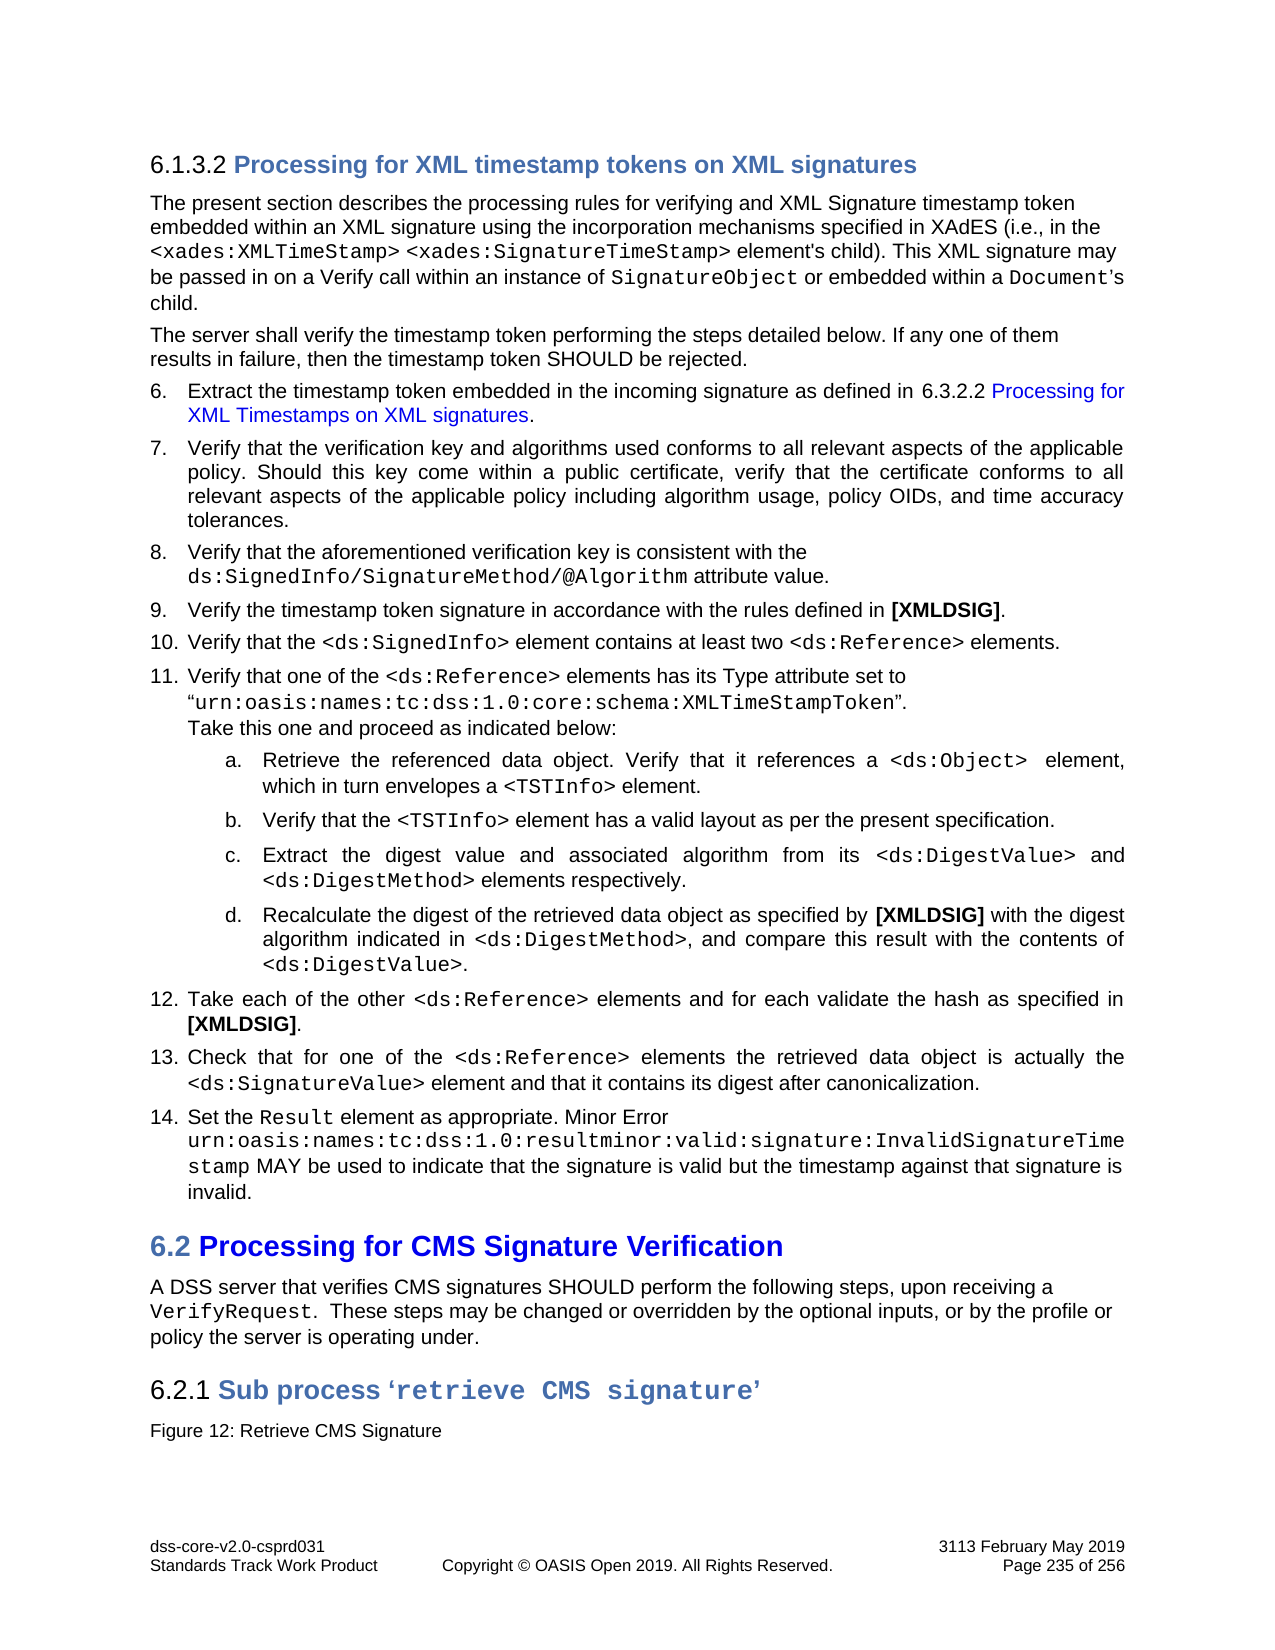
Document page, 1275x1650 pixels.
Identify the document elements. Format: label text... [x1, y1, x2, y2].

list Verify the timestamp token signature in accordance with the rules defined in [XMLDSIG]. [150, 598, 1125, 622]
list Verify that the <TSTInfo> element has a valid layout as per the present specification. [225, 808, 1125, 834]
list Verify that the <ds:SignedInfo> element contains at least two <ds:Reference> elements. [150, 630, 1125, 656]
list Verify that one of the <ds:Reference> elements has its Type attribute set to “urn:oasis:names:tc:dss:1.0:core:schema:XMLTimeStampToken”. Take this one and proceed as indicated below: [150, 664, 1125, 740]
text Figure 12: Retrieve CMS Signature [150, 1420, 1125, 1441]
text A DSS server that verifies CMS signatures SHOULD perform the following steps, upon receiving a VerifyRequest. These steps may be changed or overridden by the optional inputs, or by the profile or policy the server is operating under. [150, 1275, 1125, 1349]
list Recalculate the digest of the retrieved data object as specified by [XMLDSIG] with the digest algorithm indicated in <ds:DigestMethod>, and compare this result with the contents of <ds:DigestValue>. [225, 902, 1125, 978]
subtitle Sub process ‘retrieve CMS signature’ [150, 1374, 1125, 1407]
list Retrieve the referenced data object. Verify that it references a <ds:Object> element, which in turn envelopes a <TSTInfo> element. [225, 748, 1125, 800]
list Verify that the verification key and algorithms used conforms to all relevant aspects of the applicable policy. Should this key come within a public certificate, verify that the certificate conforms to all relevant aspects of the applicable policy including algorithm usage, policy OIDs, and time accuracy tolerances. [150, 436, 1125, 531]
list Check that for one of the <ds:Reference> elements the retrieved data object is actually the <ds:SignatureValue> element and that it contains its digest after canonicalization. [150, 1044, 1125, 1096]
list Set the Result element as appropriate. Minor Error urn:oasis:names:tc:dss:1.0:resultminor:valid:signature:InvalidSignatureTimestamp MAY be used to indicate that the signature is valid but the timestamp against that signature is invalid. [150, 1104, 1125, 1204]
list Extract the digest value and associated algorithm from its <ds:DigestValue> and <ds:DigestMethod> elements respectively. [225, 842, 1125, 894]
list Extract the timestamp token embedded in the incoming signature as defined in 6.3.1.2 Processing for XML Timestamps on XML signatures. [150, 379, 1125, 427]
text The present section describes the processing rules for verifying and XML Signature timestamp token embedded within an XML signature using the incorporation mechanisms specified in XAdES (i.e., in the <xades:XMLTimeStamp> <xades:SignatureTimeStamp> element's child). This XML signature may be passed in on a Verify call within an instance of SignatureObject or embedded within a Document’s child. [150, 191, 1125, 315]
list Take each of the other <ds:Reference> elements and for each validate the hash as specified in [XMLDSIG]. [150, 986, 1125, 1036]
list Verify that the aforementioned verification key is consistent with the ds:SignedInfo/SignatureMethod/@Algorithm attribute value. [150, 540, 1125, 589]
subtitle Processing for CMS Signature Verification [150, 1229, 1125, 1262]
subtitle Processing for XML timestamp tokens on XML signatures [150, 150, 1125, 179]
